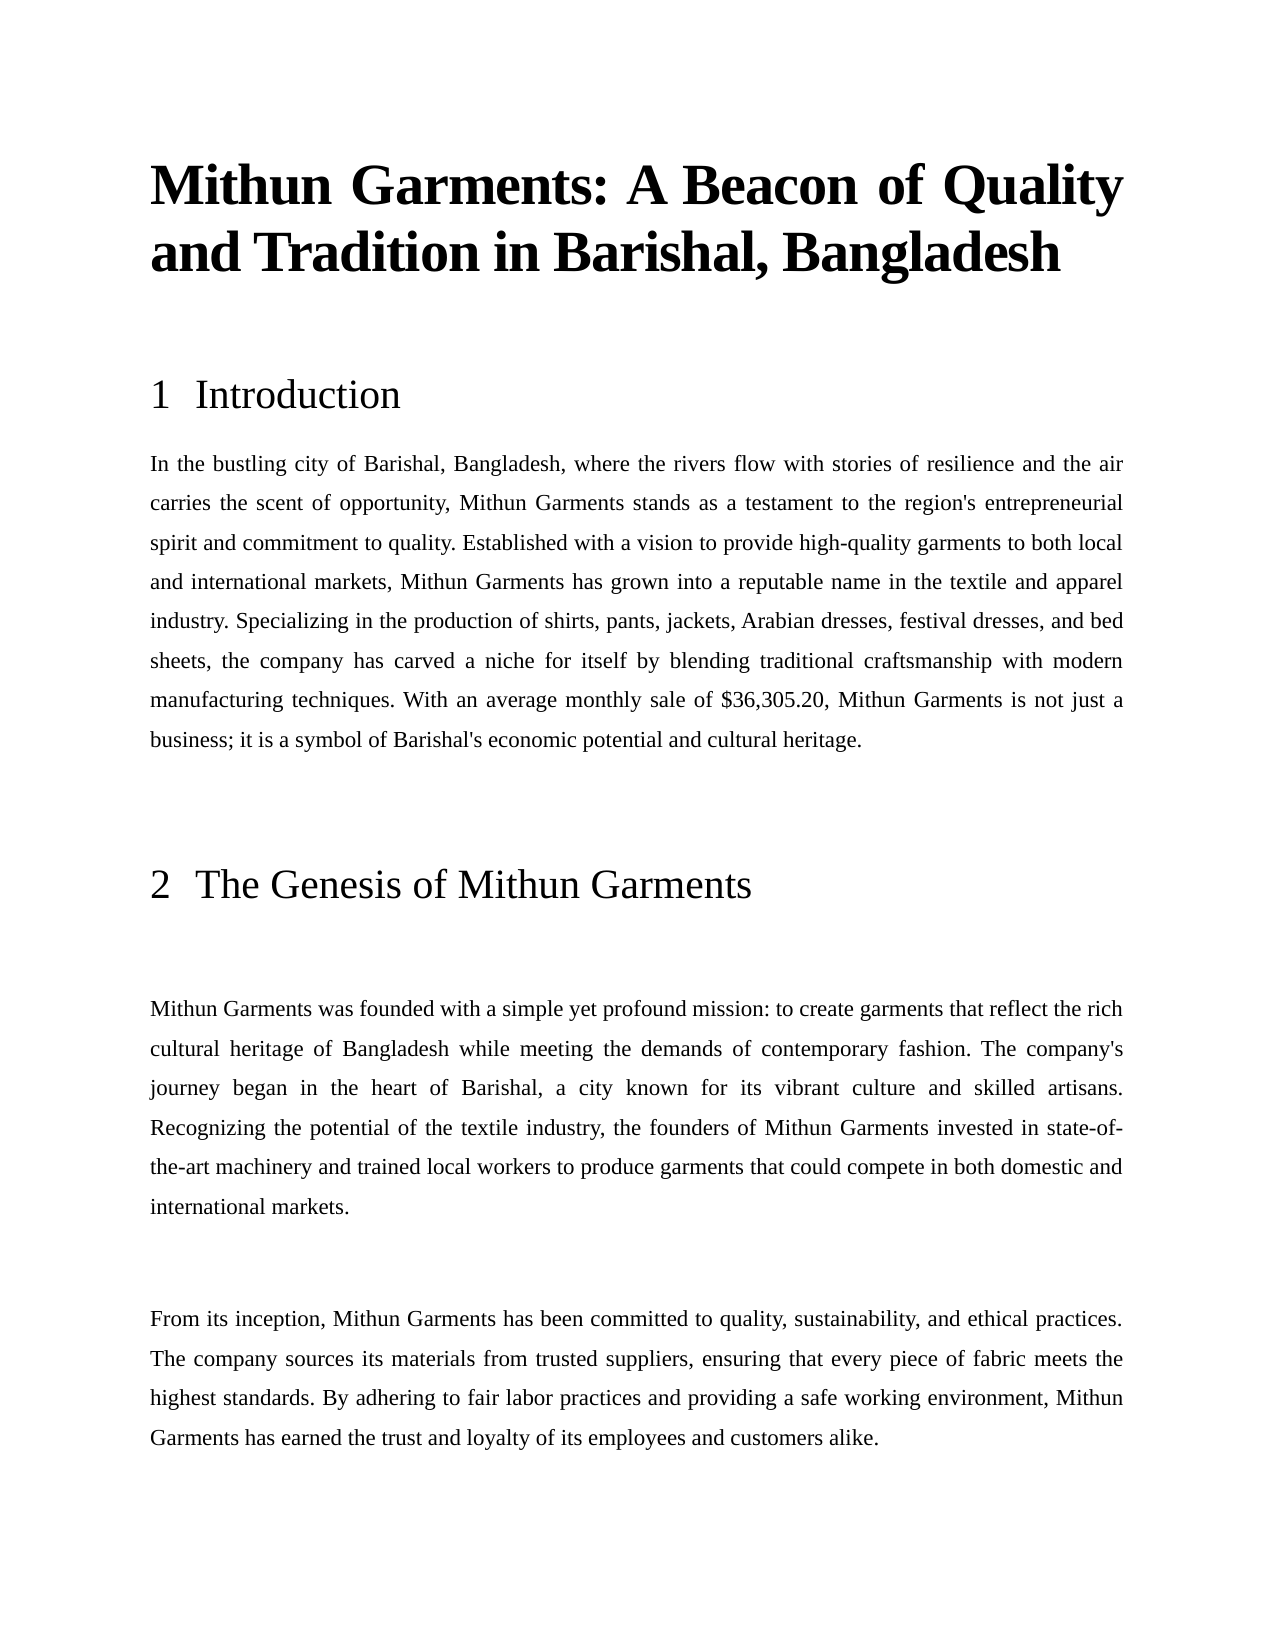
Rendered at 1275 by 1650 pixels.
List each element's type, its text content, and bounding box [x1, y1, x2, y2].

text Mithun Garments was founded with a simple yet profound mission: to create garments that reflect the rich cultural heritage of Bangladesh while meeting the demands of contemporary fashion. The company's journey began in the heart of Barishal, a city known for its vibrant culture and skilled artisans. Recognizing the potential of the textile industry, the founders of Mithun Garments invested in state-of-the-art machinery and trained local workers to produce garments that could compete in both domestic and international markets. [150, 996, 1125, 1219]
title Mithun Garments: A Beacon of Quality and Tradition in Barishal, Bangladesh [150, 150, 1125, 284]
subtitle Introduction [150, 369, 1125, 417]
text In the bustling city of Barishal, Bangladesh, where the rivers flow with stories of resilience and the air carries the scent of opportunity, Mithun Garments stands as a testament to the region's entrepreneurial spirit and commitment to quality. Established with a vision to provide high-quality garments to both local and international markets, Mithun Garments has grown into a reputable name in the textile and apparel industry. Specializing in the production of shirts, pants, jackets, Arabian dresses, festival dresses, and bed sheets, the company has carved a niche for itself by blending traditional craftsmanship with modern manufacturing techniques. With an average monthly sale of $36,305.20, Mithun Garments is not just a business; it is a symbol of Barishal's economic potential and cultural heritage. [150, 450, 1125, 752]
subtitle The Genesis of Mithun Garments [150, 859, 1125, 907]
text From its inception, Mithun Garments has been committed to quality, sustainability, and ethical practices. The company sources its materials from trusted suppliers, ensuring that every piece of fabric meets the highest standards. By adhering to fair labor practices and providing a safe working environment, Mithun Garments has earned the trust and loyalty of its employees and customers alike. [150, 1305, 1125, 1450]
